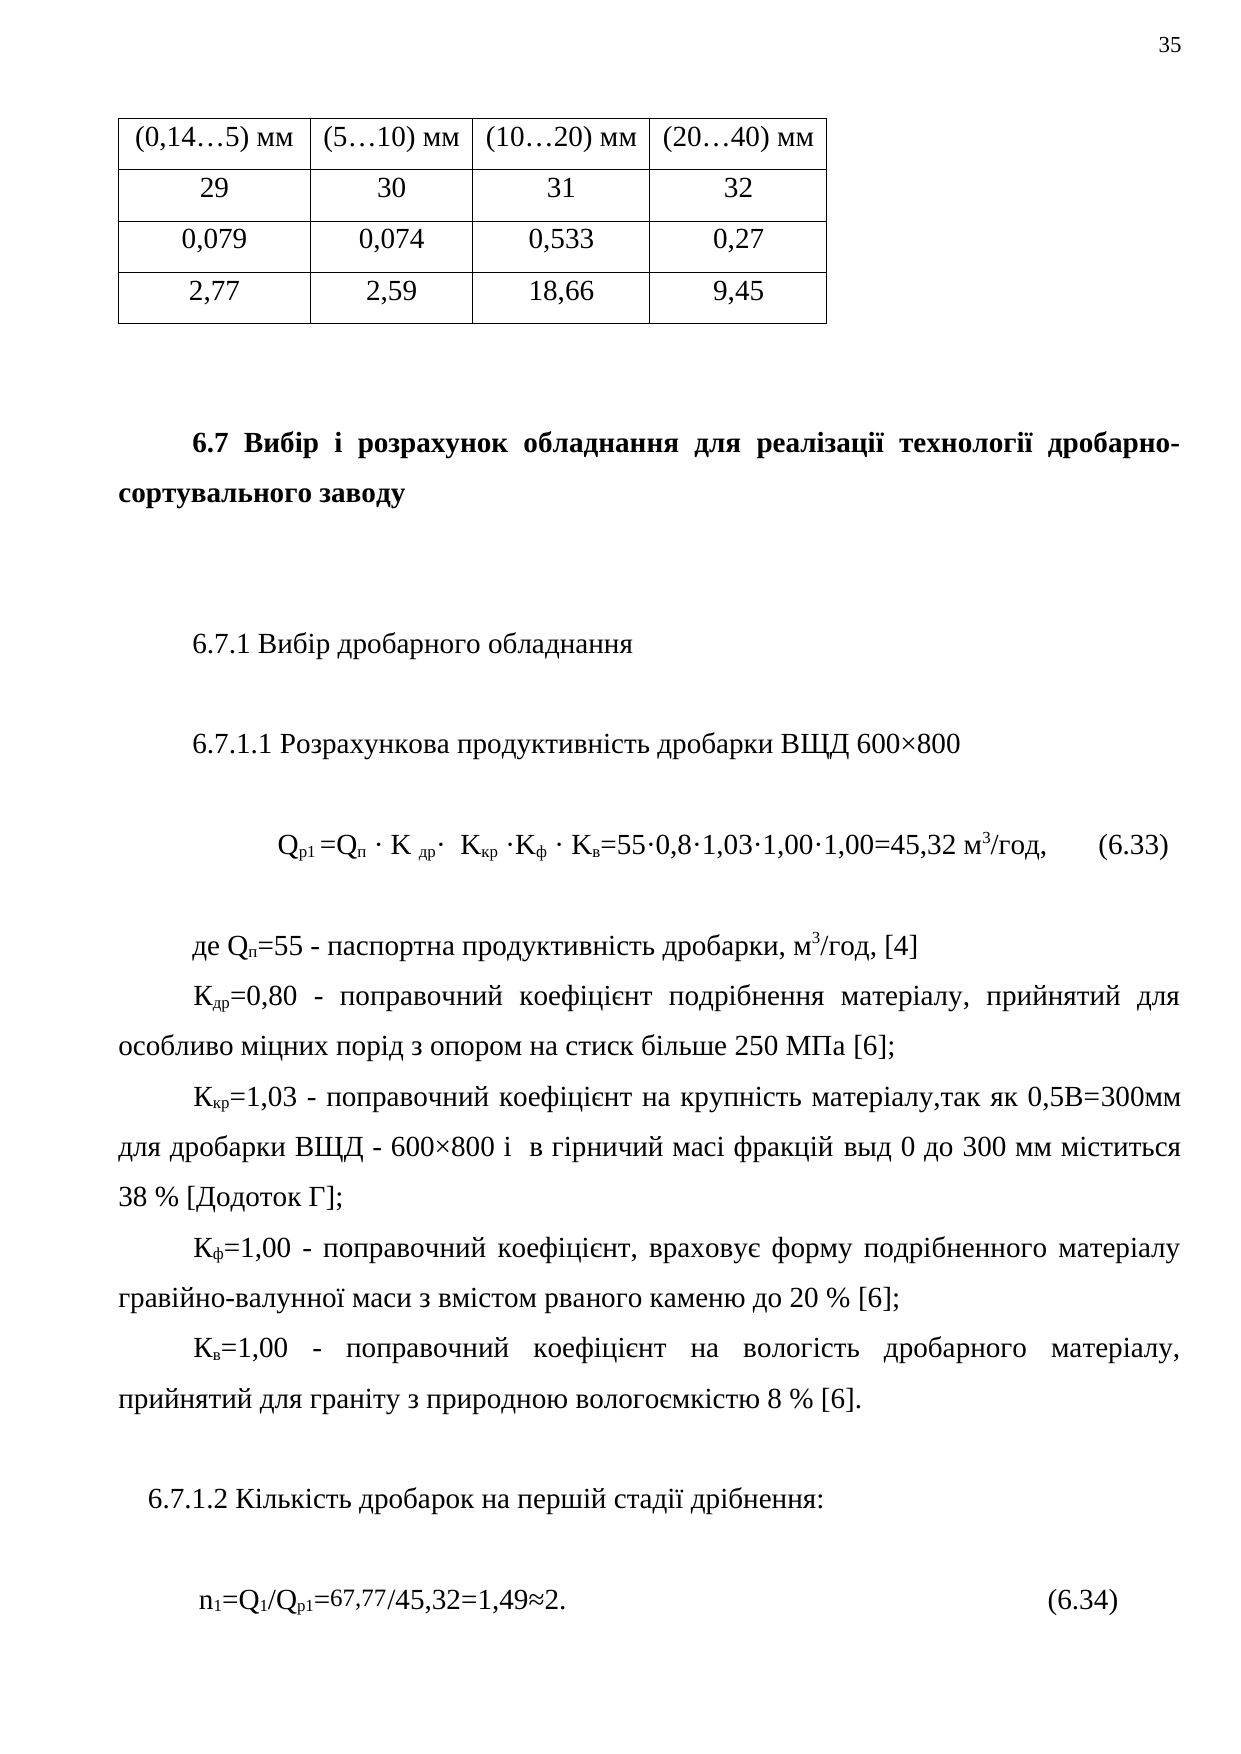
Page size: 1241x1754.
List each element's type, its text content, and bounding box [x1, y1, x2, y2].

text Кдр=0,80 - поправочний коефіцієнт подрібнення матеріалу, прийнятий для особливо міцних порід з опором на стиск більше 250 МПа [6]; [118, 978, 1181, 1062]
table_header (20…40) мм [650, 119, 826, 169]
table_header (10…20) мм [473, 119, 649, 169]
table_cell 2,77 [119, 273, 310, 323]
table_cell 2,59 [311, 273, 472, 323]
table_cell 31 [473, 170, 649, 221]
table_cell 0,074 [311, 222, 472, 272]
text 6.7.1.2 Кількість дробарок на першій стадії дрібнення: [118, 1481, 1181, 1515]
text Qр1 =Qп · K др· Kкр ·Kф · Kв=55·0,8·1,03·1,00·1,00=45,32 м3/год, (6.33) [118, 827, 1181, 861]
text Кф=1,00 - поправочний коефіцієнт, враховує форму подрібненного матеріалу гравійно-валунної маси з вмістом рваного каменю до 20 % [6]; [118, 1230, 1181, 1314]
table_cell 29 [119, 170, 310, 221]
table_cell 0,533 [473, 222, 649, 272]
text Ккр=1,03 - поправочний коефіцієнт на крупність матеріалу,так як 0,5В=300мм для дробарки ВЩД - 600×800 і в гірничий масі фракцій выд 0 до 300 мм міститься 38 % [Додоток Г]; [118, 1079, 1181, 1213]
text Кв=1,00 - поправочний коефіцієнт на вологість дробарного матеріалу, прийнятий для граніту з природною вологоємкістю 8 % [6]. [118, 1330, 1181, 1414]
table_cell 30 [311, 170, 472, 221]
text 6.7 Вибір і розрахунок обладнання для реалізації технології дробарно-сортувального заводу [118, 425, 1181, 509]
text де Qп=55 - паспортна продуктивність дробарки, м3/год, [4] [118, 928, 1181, 961]
text n1=Q1/Qр1=/45,32=1,49≈2. (6.34) [118, 1582, 1181, 1616]
table_cell 9,45 [650, 273, 826, 323]
text 6.7.1.1 Розрахункова продуктивність дробарки ВЩД 600×800 [118, 727, 1181, 760]
table_cell 0,27 [650, 222, 826, 272]
table_header (5…10) мм [311, 119, 472, 169]
table_cell 18,66 [473, 273, 649, 323]
text 6.7.1 Вибір дробарного обладнання [118, 626, 1181, 659]
table_cell 0,079 [119, 222, 310, 272]
table_cell 32 [650, 170, 826, 221]
table_header (0,14…5) мм [119, 119, 310, 169]
